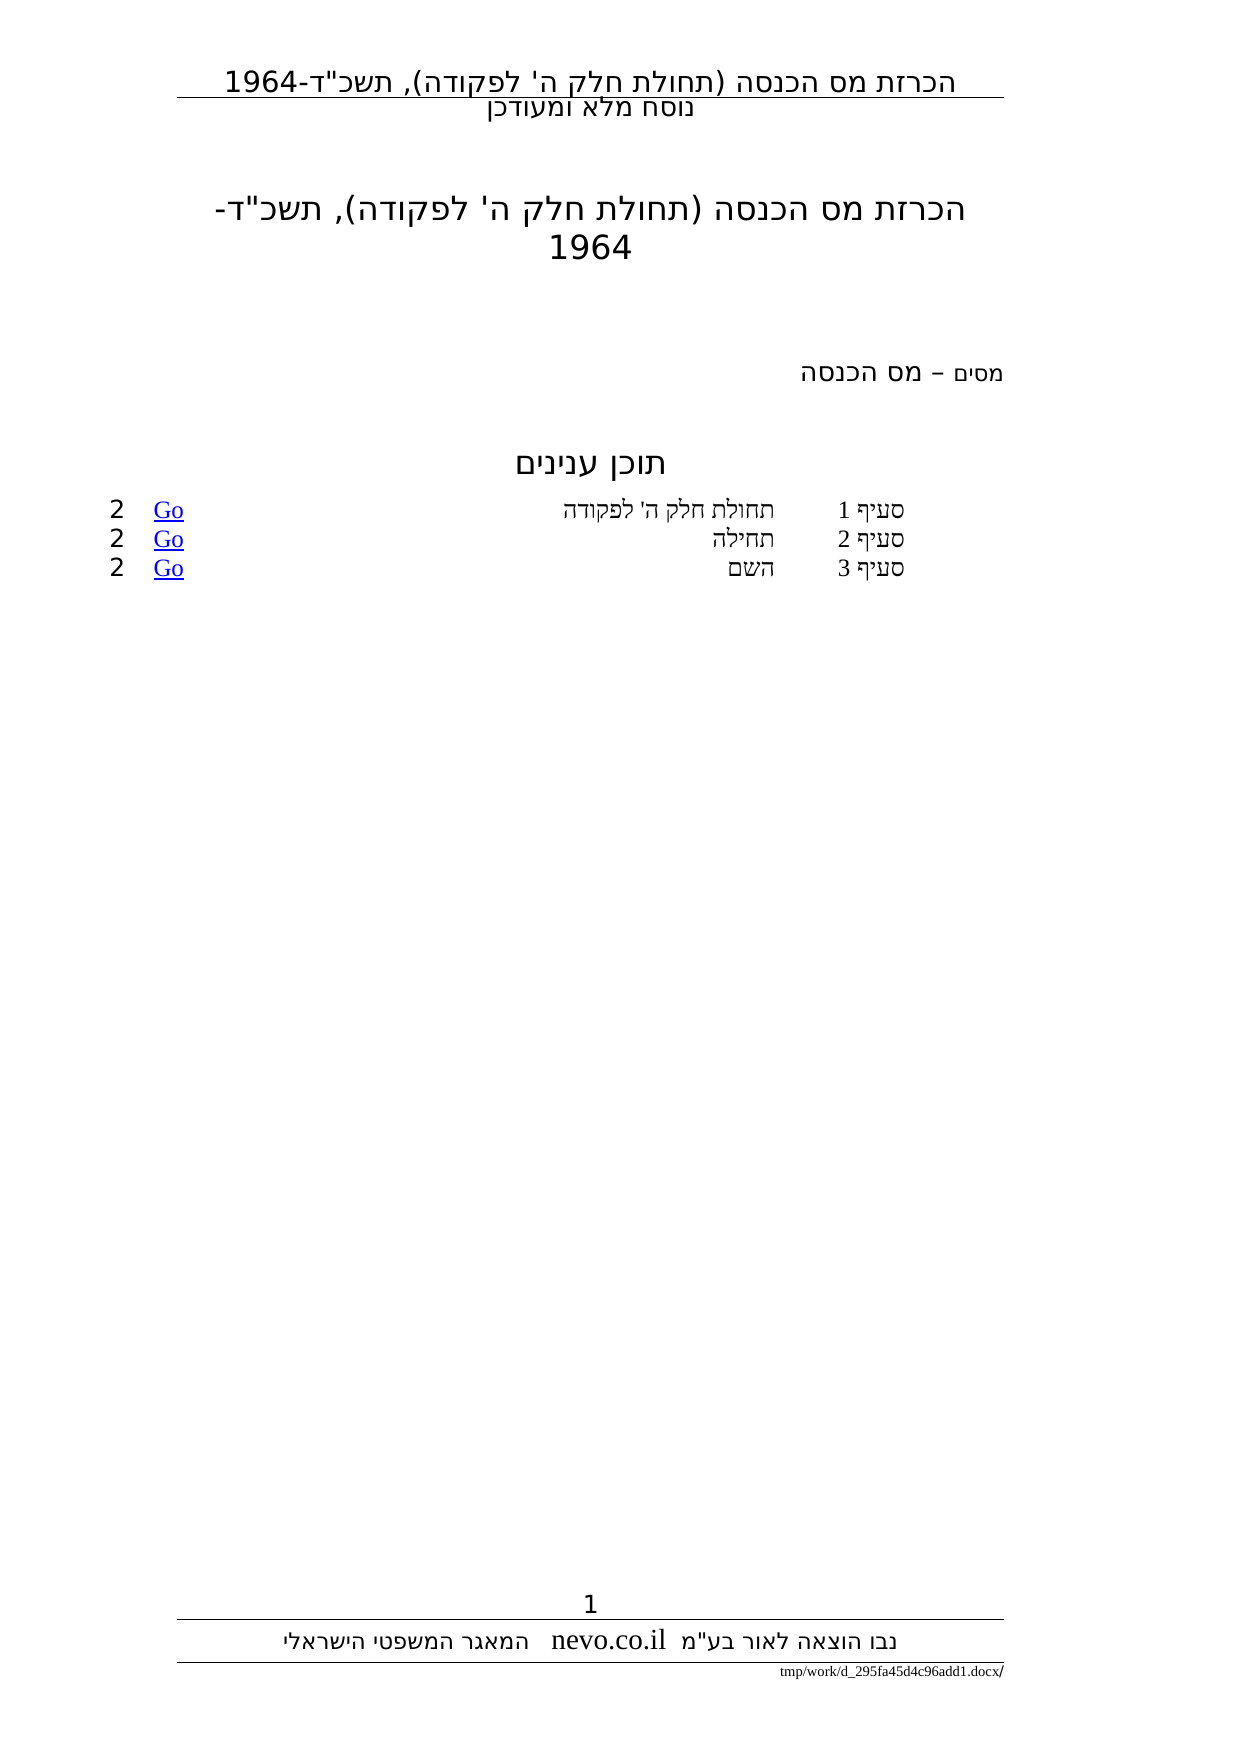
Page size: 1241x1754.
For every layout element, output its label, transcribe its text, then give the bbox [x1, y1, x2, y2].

table_cell 2 [48, 524, 136, 553]
table_header תחולת חלק ה' לפקודה [195, 495, 786, 524]
table_cell סעיף 2 [786, 524, 916, 553]
table_cell Go [136, 524, 195, 553]
table_header 2 [48, 495, 136, 524]
table_header Go [136, 495, 195, 524]
text הכרזת מס הכנסה (תחולת חלק ה' לפקודה), תשכ"ד-1964 [177, 189, 1004, 267]
text מסים – מס הכנסה [59, 356, 1004, 388]
table_cell תחילה [195, 524, 786, 553]
table_cell Go [136, 554, 195, 583]
text תוכן ענינים [177, 444, 1004, 483]
table_cell השם [195, 554, 786, 583]
table_cell 2 [48, 554, 136, 583]
table_header סעיף 1 [786, 495, 916, 524]
table_cell סעיף 3 [786, 554, 916, 583]
